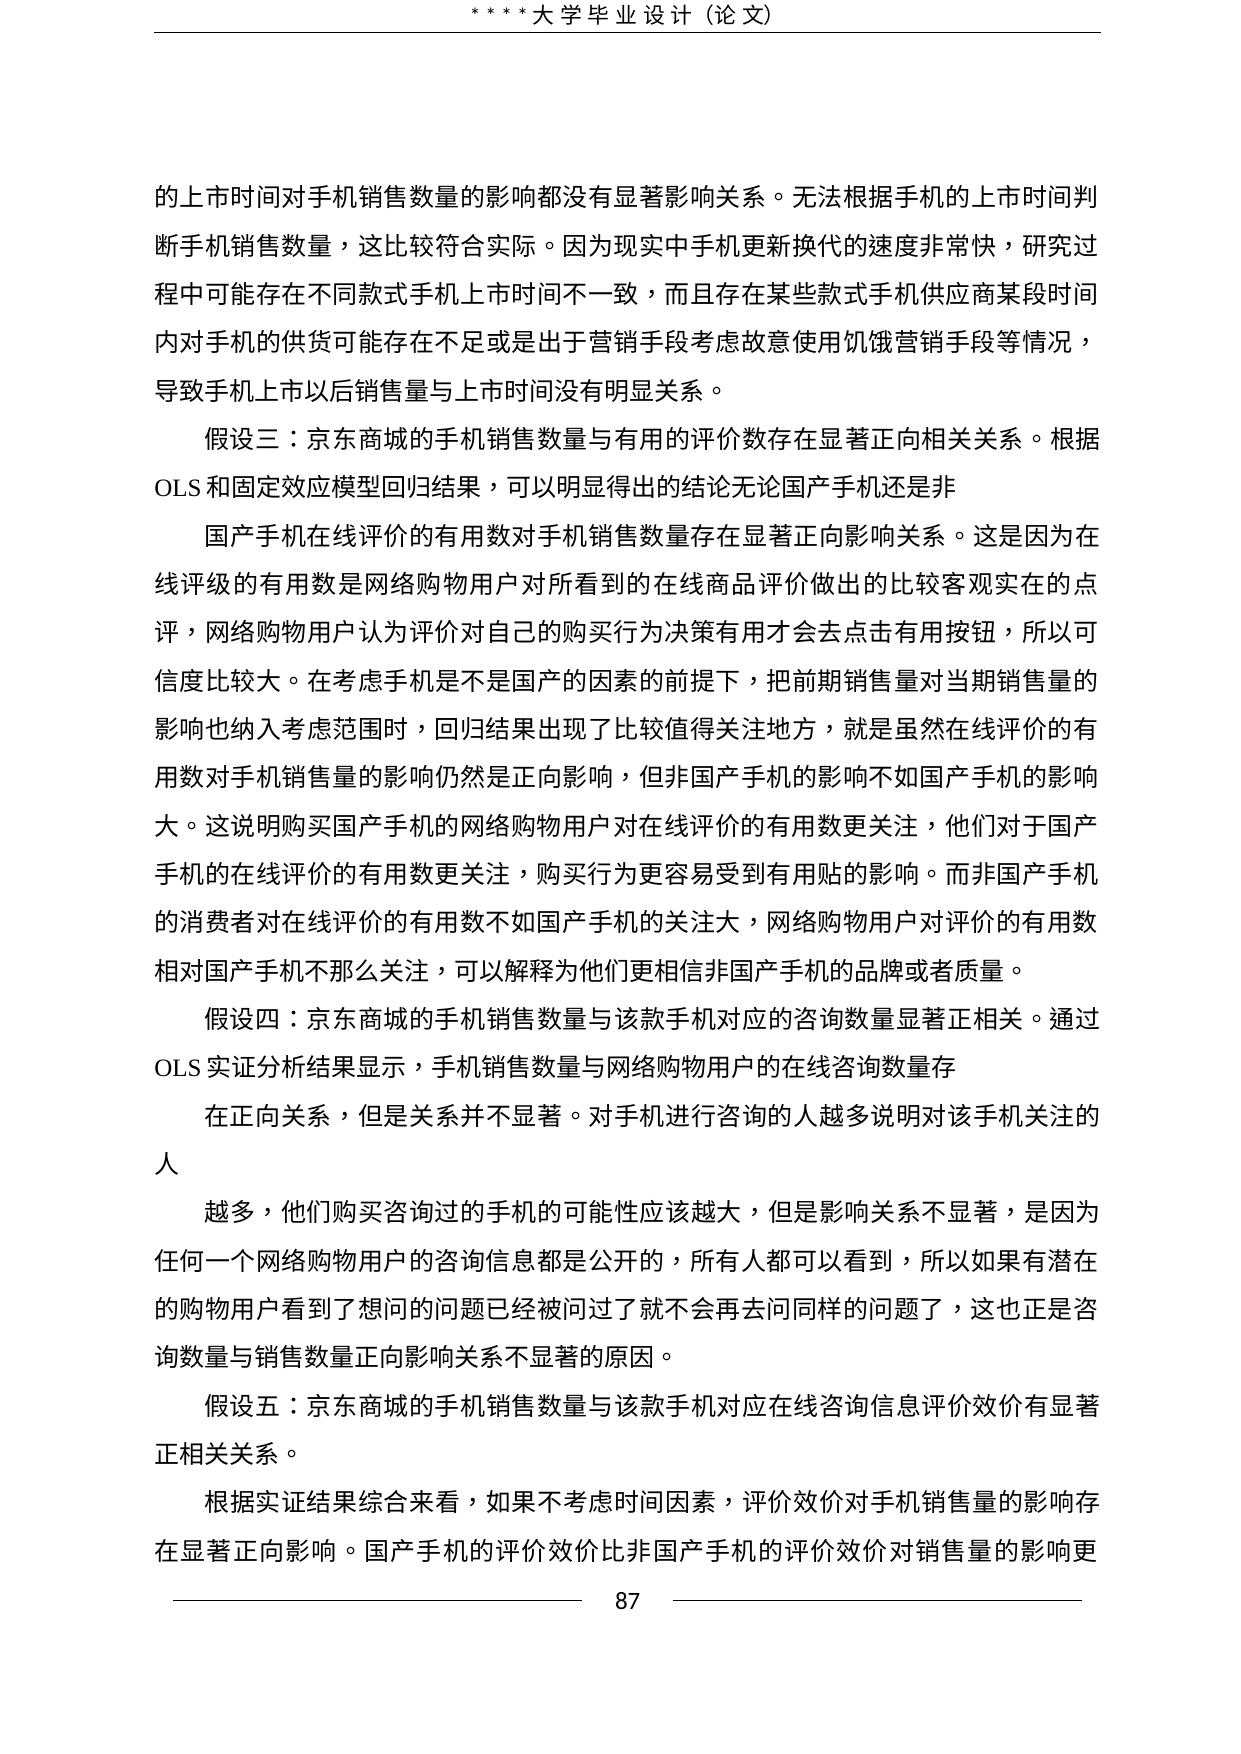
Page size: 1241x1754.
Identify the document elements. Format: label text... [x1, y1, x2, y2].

text 在正向关系，但是关系并不显著。对手机进行咨询的人越多说明对该手机关注的人 [154, 1083, 1101, 1179]
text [154, 1469, 1101, 1566]
text 越多，他们购买咨询过的手机的可能性应该越大，但是影响关系不显著，是因为任何一个网络购物用户的咨询信息都是公开的，所有人都可以看到，所以如果有潜在的购物用户看到了想问的问题已经被问过了就不会再去问同样的问题了，这也正是咨询数量与销售数量正向影响关系不显著的原因。 [154, 1179, 1101, 1373]
text 假设四：京东商城的手机销售数量与该款手机对应的咨询数量显著正相关。通过OLS实证分析结果显示，手机销售数量与网络购物用户的在线咨询数量存 [154, 986, 1101, 1083]
text 假设五：京东商城的手机销售数量与该款手机对应在线咨询信息评价效价有显著正相关关系。 [154, 1373, 1101, 1469]
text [154, 164, 1101, 406]
text 假设三：京东商城的手机销售数量与有用的评价数存在显著正向相关关系。根据OLS和固定效应模型回归结果，可以明显得出的结论无论国产手机还是非 [154, 406, 1101, 503]
text 国产手机在线评价的有用数对手机销售数量存在显著正向影响关系。这是因为在线评级的有用数是网络购物用户对所看到的在线商品评价做出的比较客观实在的点评，网络购物用户认为评价对自己的购买行为决策有用才会去点击有用按钮，所以可信度比较大。在考虑手机是不是国产的因素的前提下，把前期销售量对当期销售量的影响也纳入考虑范围时，回归结果出现了比较值得关注地方，就是虽然在线评价的有用数对手机销售量的影响仍然是正向影响，但非国产手机的影响不如国产手机的影响大。这说明购买国产手机的网络购物用户对在线评价的有用数更关注，他们对于国产手机的在线评价的有用数更关注，购买行为更容易受到有用贴的影响。而非国产手机的消费者对在线评价的有用数不如国产手机的关注大，网络购物用户对评价的有用数相对国产手机不那么关注，可以解释为他们更相信非国产手机的品牌或者质量。 [154, 503, 1101, 986]
